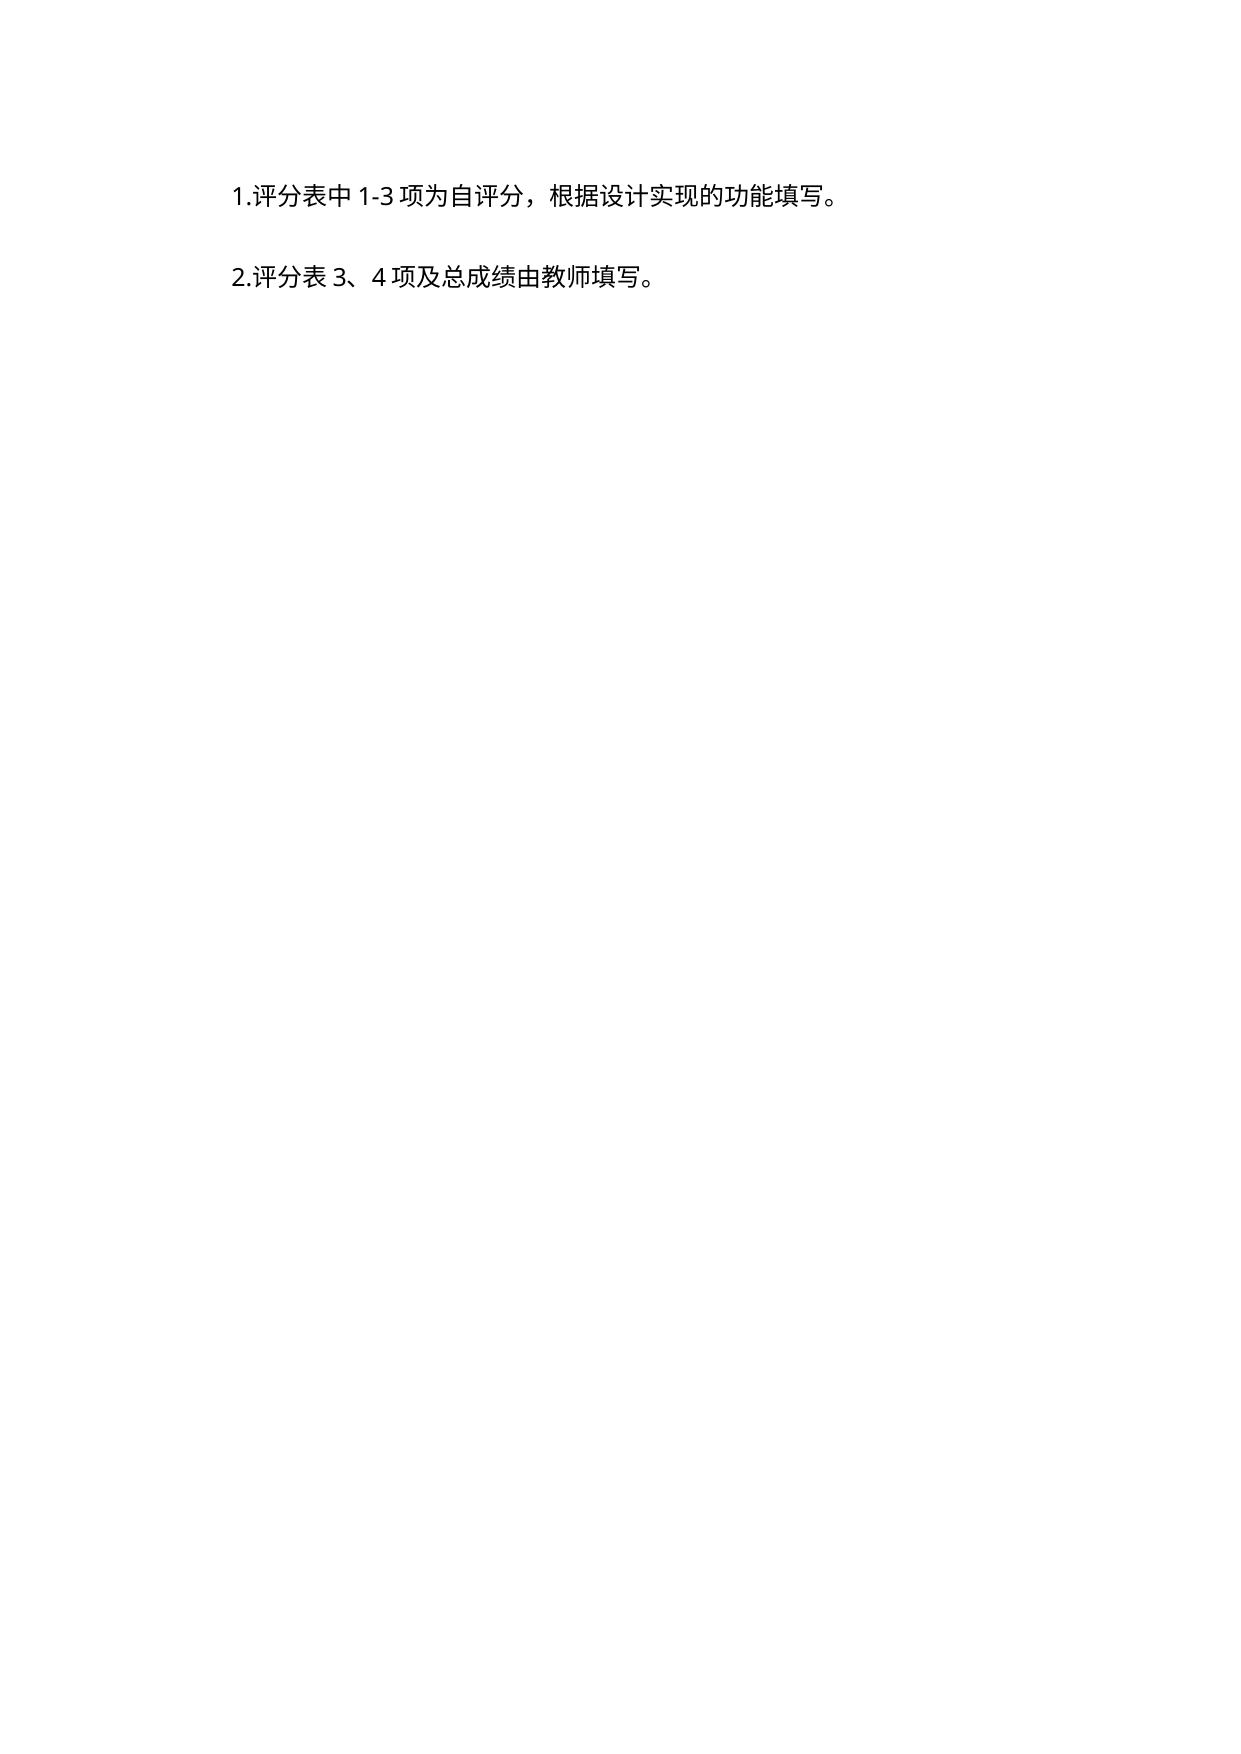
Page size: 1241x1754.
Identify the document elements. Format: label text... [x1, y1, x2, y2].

text 1.评分表中1-3项为自评分，根据设计实现的功能填写。 [187, 162, 1053, 227]
text 2.评分表3、4项及总成绩由教师填写。 [187, 243, 1053, 308]
